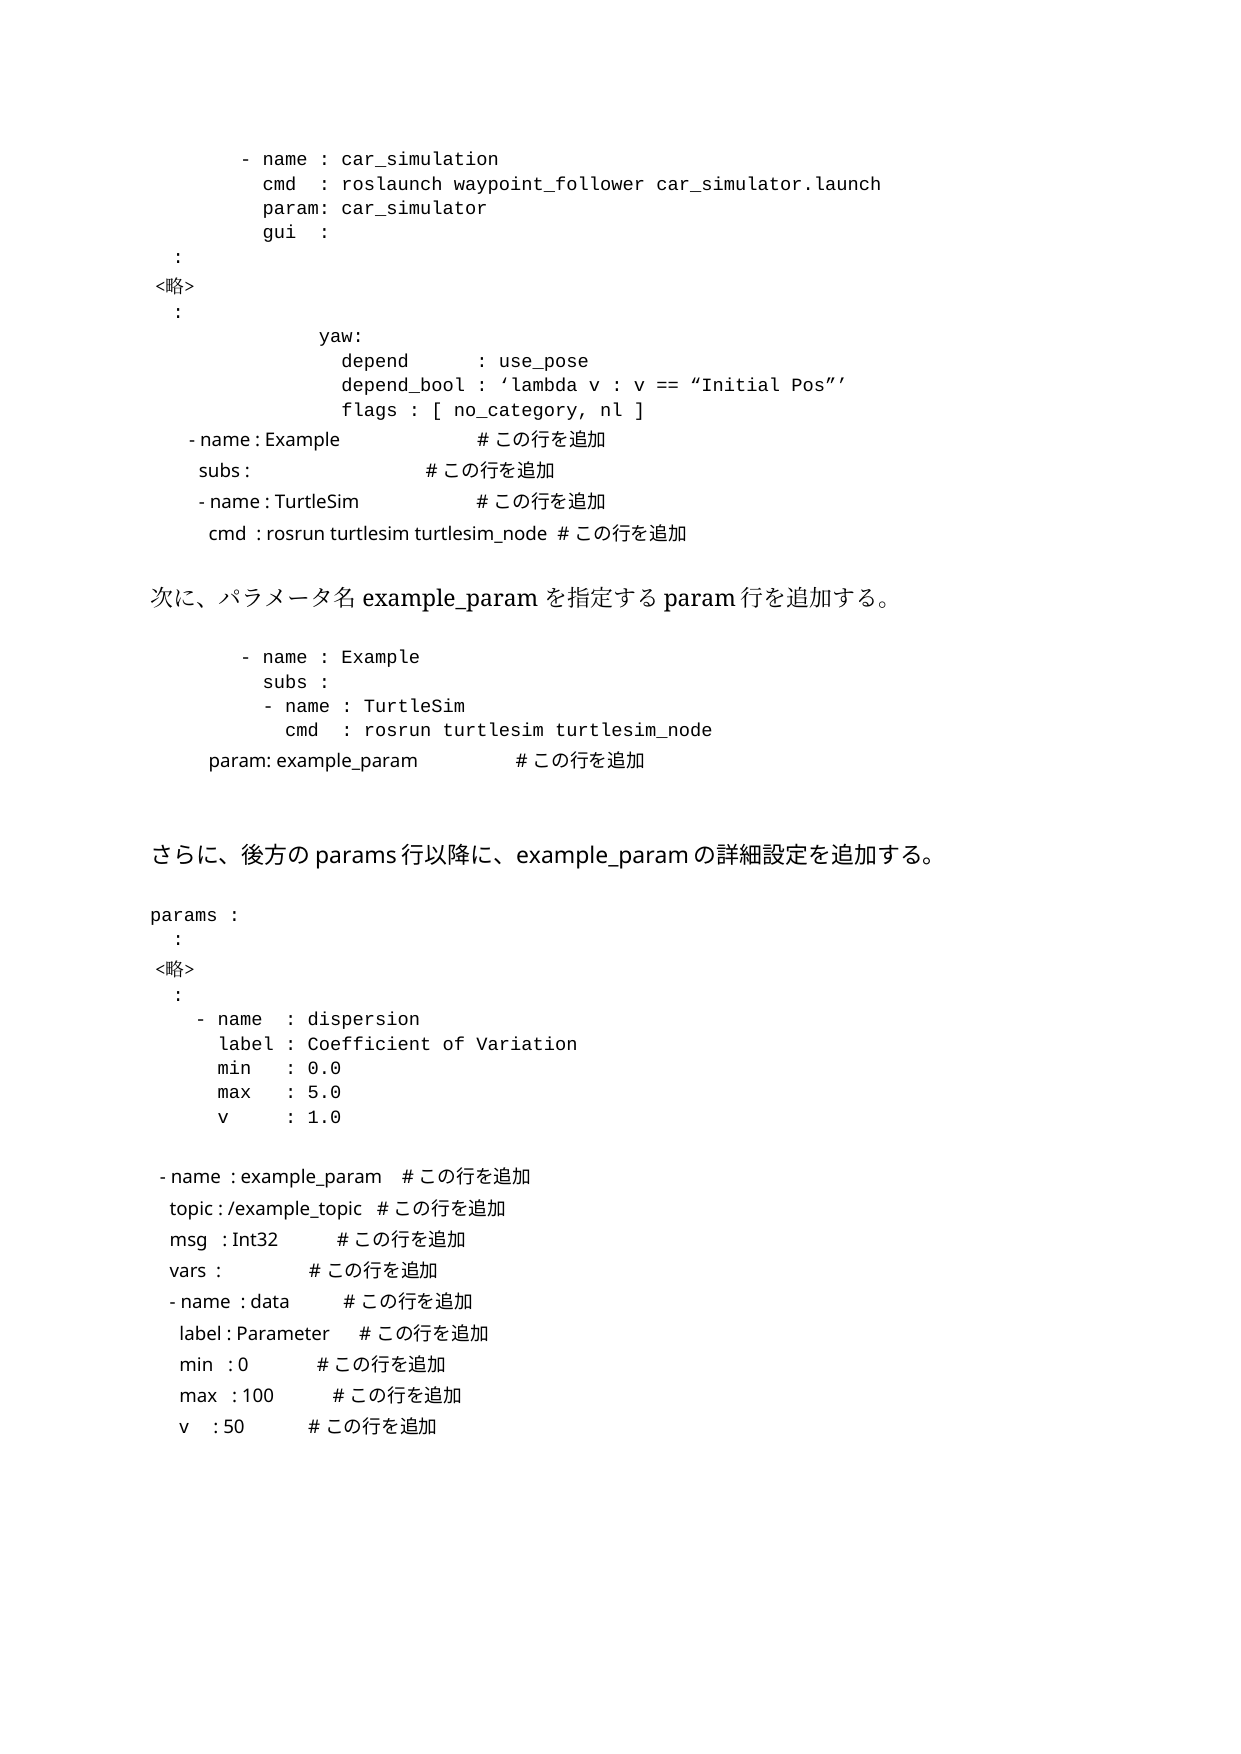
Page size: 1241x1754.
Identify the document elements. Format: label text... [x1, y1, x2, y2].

text subs : [150, 672, 1090, 694]
text min : 0.0 [150, 1059, 1090, 1080]
text params : [150, 906, 1090, 927]
text : [150, 930, 1090, 951]
text depend_bool : ‘lambda v : v == “Initial Pos”’ [150, 376, 1090, 397]
text 次に、パラメータ名 example_param を指定するparam行を追加する。 [150, 580, 1090, 613]
text - name : dispersion [150, 1010, 1090, 1031]
text <略> [150, 954, 1090, 982]
text depend : use_pose [150, 352, 1090, 373]
text label : Parameter # この行を追加 [150, 1318, 1090, 1345]
text v : 50 # この行を追加 [150, 1412, 1090, 1439]
text - name : data # この行を追加 [150, 1287, 1090, 1314]
text cmd : rosrun turtlesim turtlesim_node # この行を追加 [150, 518, 1090, 546]
text - name : Example [150, 648, 1090, 669]
text cmd : rosrun turtlesim turtlesim_node [150, 721, 1090, 742]
text yaw: [150, 327, 1090, 348]
text min : 0 # この行を追加 [150, 1349, 1090, 1377]
text max : 100 # この行を追加 [150, 1381, 1090, 1408]
text : [150, 986, 1090, 1007]
text param: example_param # この行を追加 [150, 746, 1090, 773]
text : [150, 303, 1090, 324]
text subs : # この行を追加 [150, 456, 1090, 483]
text max : 5.0 [150, 1083, 1090, 1104]
text <略> [150, 272, 1090, 299]
text label : Coefficient of Variation [150, 1034, 1090, 1056]
text : [150, 247, 1090, 269]
text topic : /example_topic # この行を追加 [150, 1193, 1090, 1220]
text vars : # この行を追加 [150, 1256, 1090, 1283]
text - name : car_simulation [150, 150, 1090, 171]
text - name : TurtleSim [150, 697, 1090, 718]
text さらに、後方のparams行以降に、example_paramの詳細設定を追加する。 [150, 837, 1090, 871]
text - name : example_param # この行を追加 [150, 1162, 1090, 1189]
text gui : [150, 223, 1090, 244]
text v : 1.0 [150, 1107, 1090, 1129]
text msg : Int32 # この行を追加 [150, 1224, 1090, 1252]
text - name : TurtleSim # この行を追加 [150, 487, 1090, 514]
text flags : [ no_category, nl ] [150, 400, 1090, 422]
text param: car_simulator [150, 199, 1090, 220]
text cmd : roslaunch waypoint_follower car_simulator.launch [150, 174, 1090, 196]
text - name : Example # この行を追加 [150, 425, 1090, 452]
